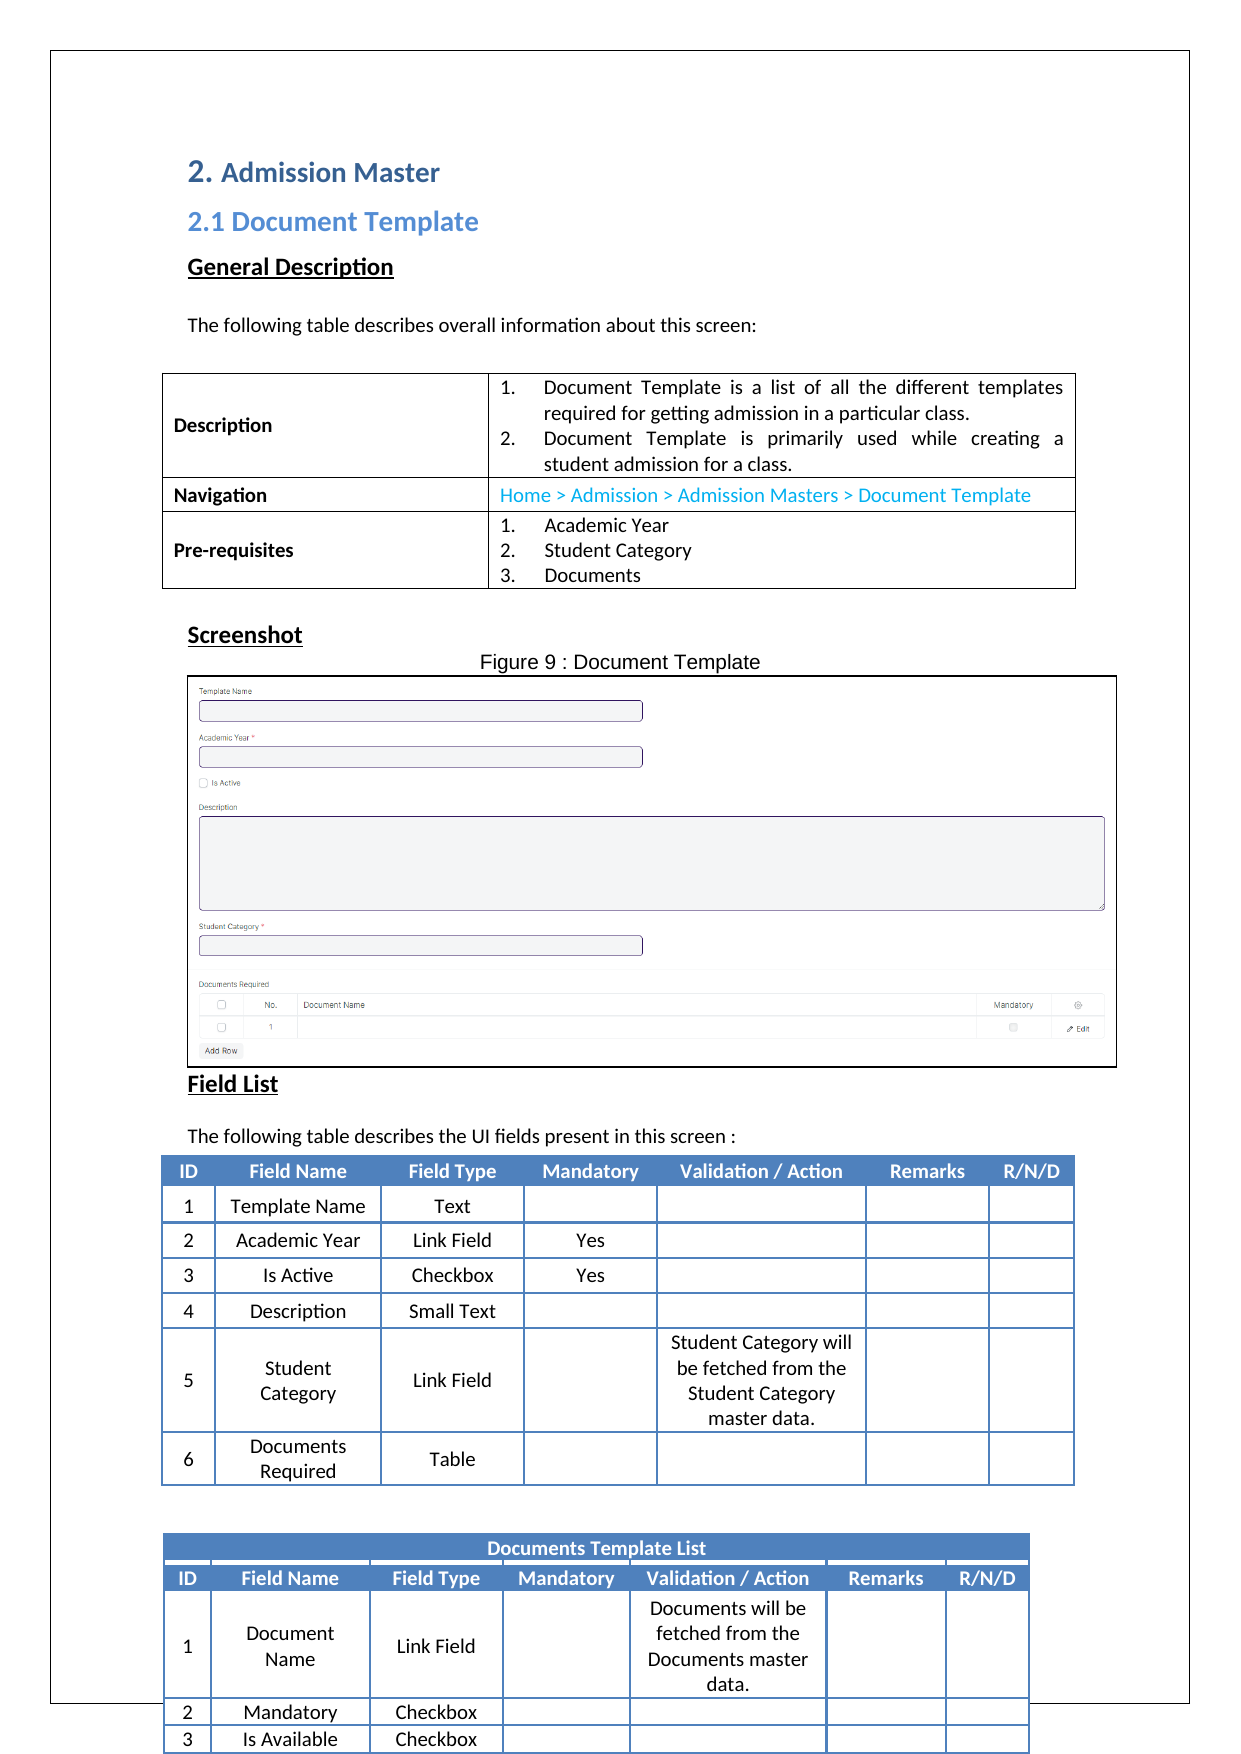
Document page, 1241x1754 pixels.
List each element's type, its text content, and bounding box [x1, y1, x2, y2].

table_cell Validation / Action [631, 1565, 825, 1591]
table_cell Link Field [382, 1224, 523, 1257]
table_header Mandatory [525, 1157, 656, 1186]
table_cell [990, 1259, 1073, 1292]
table_cell [947, 1595, 1028, 1697]
table_header Documents Template List [165, 1535, 1028, 1560]
table_cell [658, 1191, 865, 1221]
table_cell [990, 1224, 1073, 1257]
table_cell Mandatory [212, 1699, 369, 1724]
table_cell 2 [165, 1699, 210, 1724]
table_cell Student Category [216, 1329, 380, 1431]
table_header Description [163, 374, 488, 477]
table_cell Home > Admission > Admission Masters > Document Template [489, 478, 1075, 511]
list General Description [187, 251, 1053, 282]
table_cell Academic Year Student Category Documents [489, 512, 1075, 588]
table_header ID [163, 1157, 214, 1186]
table_cell [828, 1699, 945, 1724]
text The following table describes overall information about this screen: [187, 312, 1053, 338]
table_cell Table [382, 1433, 523, 1484]
table_cell Description [216, 1294, 380, 1327]
table_cell [631, 1699, 825, 1724]
table_cell 1 [165, 1595, 210, 1697]
table_header Validation / Action [658, 1157, 865, 1186]
table_cell Navigation [163, 478, 488, 511]
table_cell [867, 1329, 988, 1431]
table_cell Is Active [216, 1259, 380, 1292]
table_cell [947, 1699, 1028, 1724]
table_cell [525, 1294, 656, 1327]
table_cell Checkbox [371, 1699, 502, 1724]
table_cell [867, 1433, 988, 1484]
table_cell [867, 1224, 988, 1257]
table_cell Checkbox [371, 1726, 502, 1752]
table_cell Field Type [371, 1565, 502, 1591]
table_cell ID [165, 1565, 210, 1591]
table_cell Is Available [212, 1726, 369, 1752]
table_cell Template Name [216, 1191, 380, 1221]
table_cell 4 [163, 1294, 214, 1327]
table_cell [990, 1433, 1073, 1484]
picture [188, 677, 1116, 1066]
table_cell Academic Year [216, 1224, 380, 1257]
subtitle Document Template [187, 203, 1053, 239]
table_cell Documents Required [216, 1433, 380, 1484]
table_cell Mandatory [504, 1565, 629, 1591]
table_cell 6 [163, 1433, 214, 1484]
table_cell 5 [163, 1329, 214, 1431]
table_cell [658, 1433, 865, 1484]
table_cell 3 [163, 1259, 214, 1292]
table_header Field Name [216, 1157, 380, 1186]
table_cell [867, 1259, 988, 1292]
table_cell 3 [165, 1726, 210, 1752]
table_cell [828, 1726, 945, 1752]
table_cell [867, 1191, 988, 1221]
table_cell Link Field [382, 1329, 523, 1431]
table_header Remarks [867, 1157, 988, 1186]
table_cell Remarks [828, 1565, 945, 1591]
table_cell [867, 1294, 988, 1327]
list Screenshot [187, 620, 1053, 650]
table_cell [990, 1294, 1073, 1327]
table_cell [525, 1433, 656, 1484]
table_cell Field Name [212, 1565, 369, 1591]
table_cell [990, 1191, 1073, 1221]
table_header Field Type [382, 1157, 523, 1186]
table_cell Student Category will be fetched from the Student Category master data. [658, 1329, 865, 1431]
table_cell 2 [163, 1224, 214, 1257]
list Field List [187, 1068, 1053, 1098]
list Figure 9 : Document Template [187, 650, 1053, 674]
table_cell Documents will be fetched from the Documents master data. [631, 1595, 825, 1697]
table_header Document Template is a list of all the different templates required for getting admission in a particular class. Document Template is primarily used while creating a student admission for a class. [489, 374, 1075, 477]
table_cell 1 [163, 1191, 214, 1221]
table_cell [525, 1191, 656, 1221]
table_cell [504, 1726, 629, 1752]
table_header R/N/D [990, 1157, 1073, 1186]
list The following table describes the UI fields present in this screen : [187, 1124, 1053, 1149]
table_cell [525, 1329, 656, 1431]
table_cell Document Name [212, 1595, 369, 1697]
table_cell [658, 1259, 865, 1292]
table_cell Yes [525, 1224, 656, 1257]
table_cell Small Text [382, 1294, 523, 1327]
table_cell Yes [525, 1259, 656, 1292]
subtitle Admission Master [187, 150, 1053, 191]
table_cell R/N/D [947, 1565, 1028, 1591]
table_cell Pre-requisites [163, 512, 488, 588]
table_cell Link Field [371, 1595, 502, 1697]
table_cell [828, 1595, 945, 1697]
table_cell [658, 1294, 865, 1327]
table_cell Text [382, 1191, 523, 1221]
table_cell [631, 1726, 825, 1752]
table_cell [504, 1699, 629, 1724]
table_cell Checkbox [382, 1259, 523, 1292]
table_cell [504, 1595, 629, 1697]
table_cell [947, 1726, 1028, 1752]
table_cell [990, 1329, 1073, 1431]
table_cell [658, 1224, 865, 1257]
